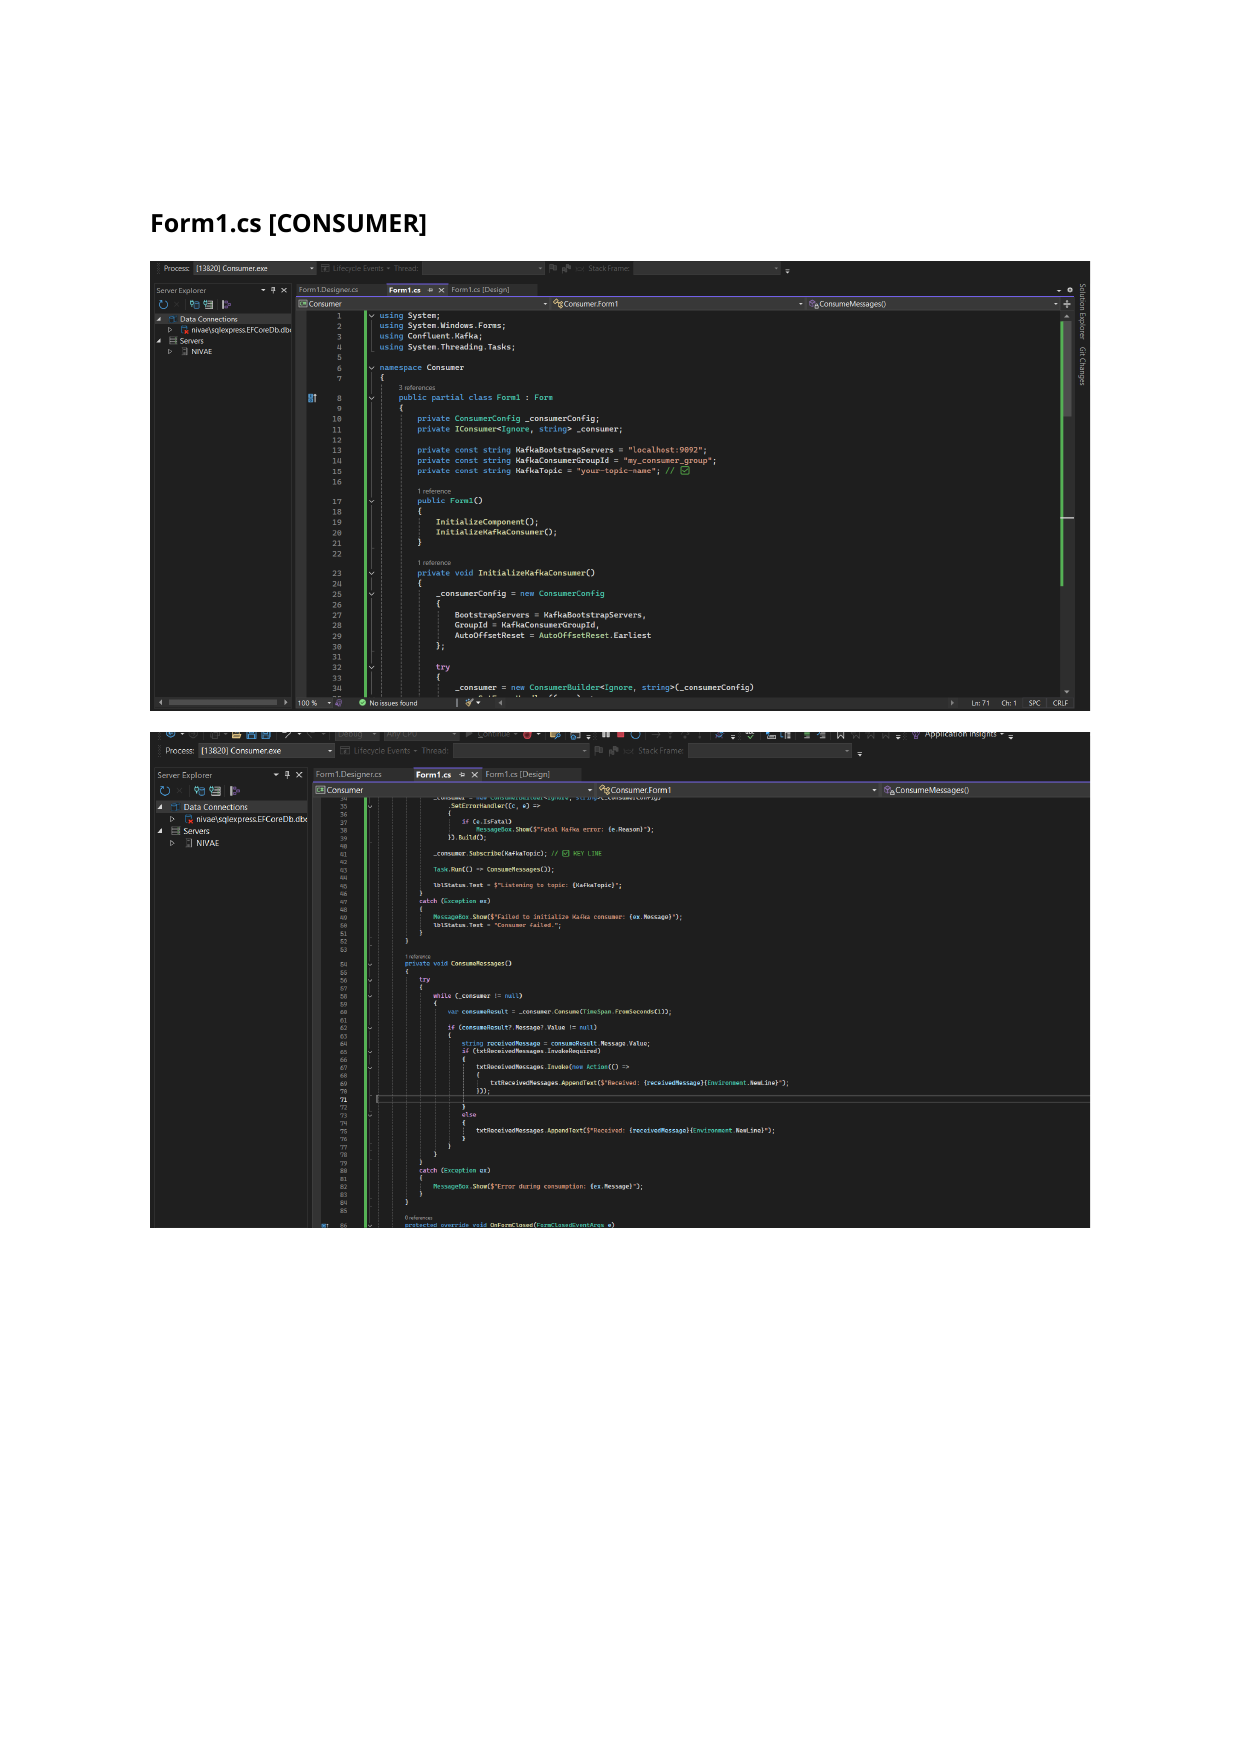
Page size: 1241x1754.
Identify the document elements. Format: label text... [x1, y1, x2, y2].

picture [150, 261, 1091, 711]
picture [150, 732, 1091, 1228]
text Form1.cs [CONSUMER] [150, 206, 1090, 240]
